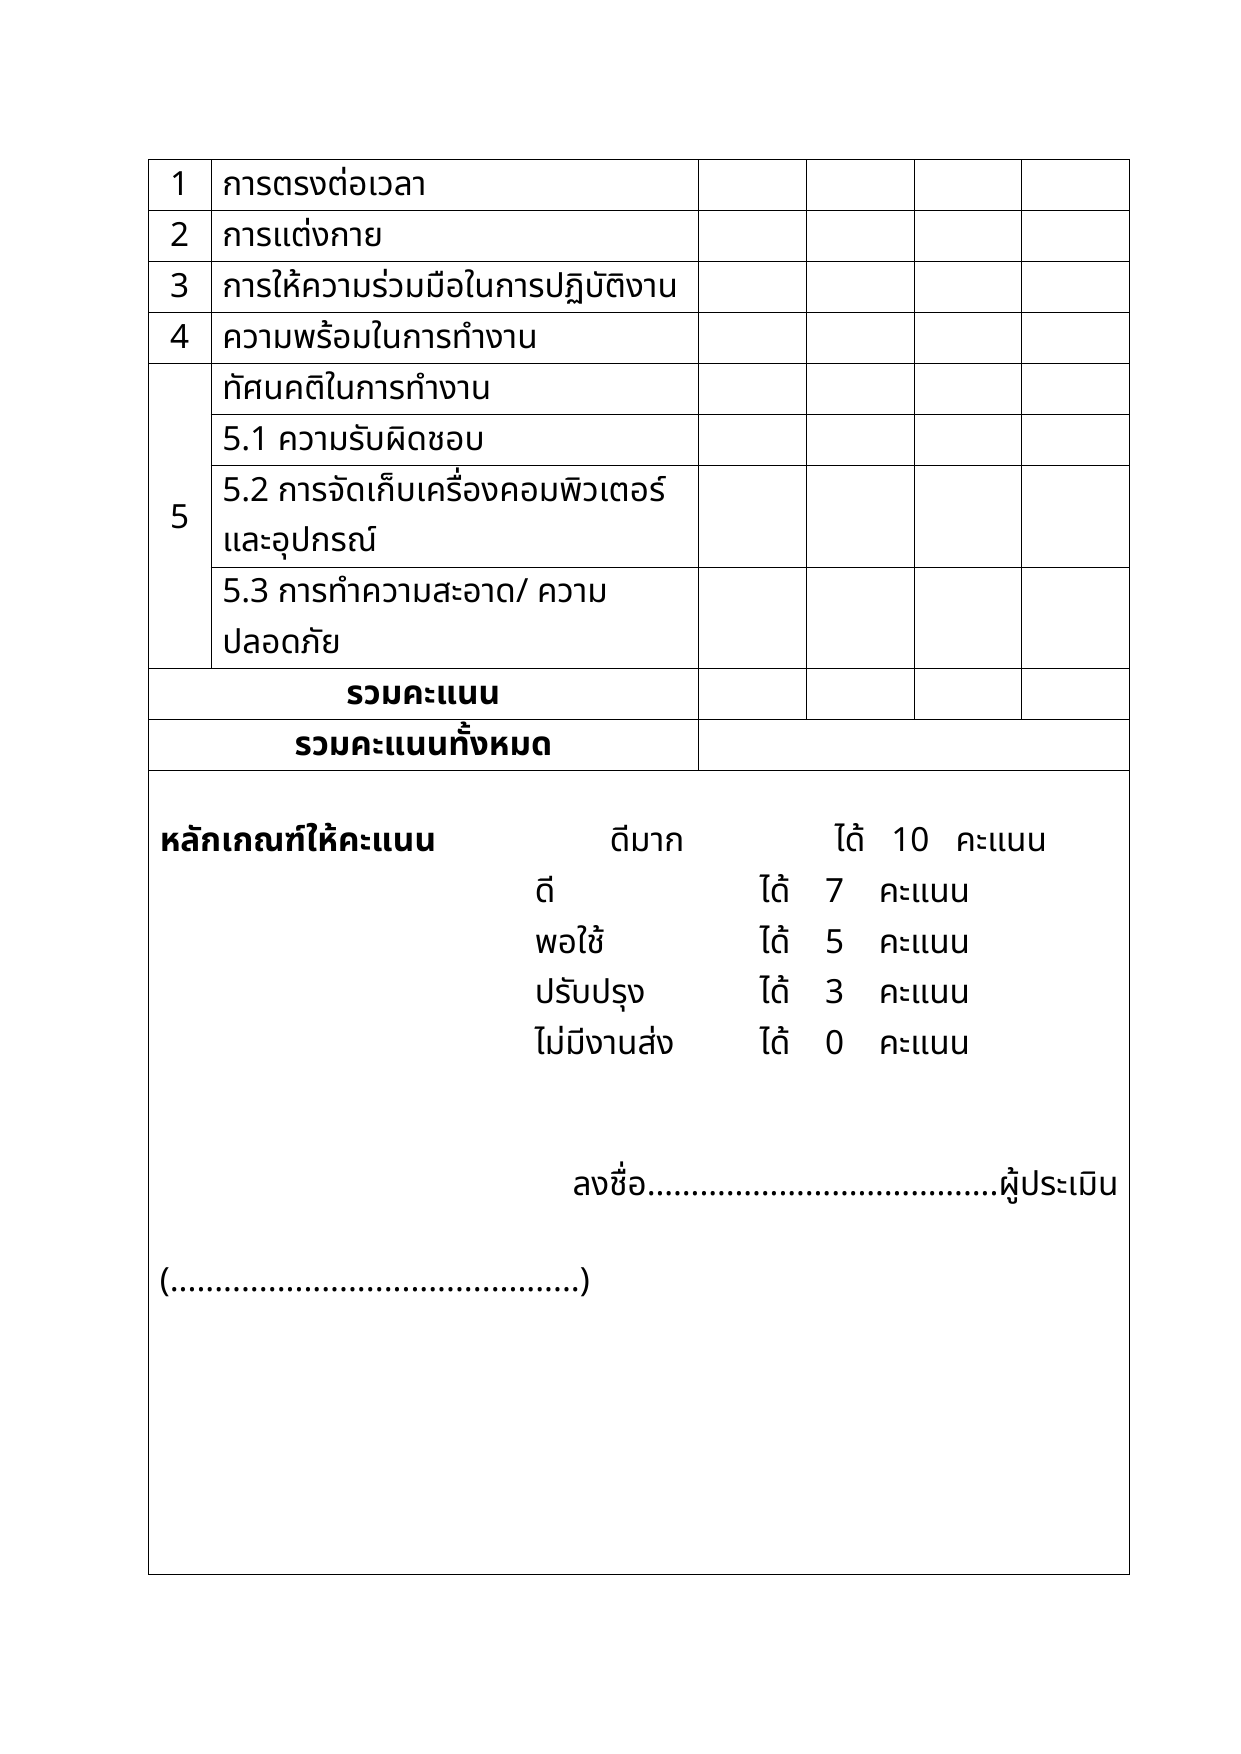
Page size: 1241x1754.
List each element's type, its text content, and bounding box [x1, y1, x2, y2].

table_cell [807, 669, 914, 719]
table_cell [915, 313, 1021, 363]
table_cell [1022, 160, 1129, 210]
table_cell [1022, 669, 1129, 719]
table_cell [807, 415, 914, 465]
table_cell [1022, 211, 1129, 261]
table_cell [699, 313, 806, 363]
table_cell [699, 720, 1129, 770]
table_cell [915, 568, 1021, 668]
table_cell [807, 211, 914, 261]
table_cell [807, 466, 914, 567]
table_cell [807, 364, 914, 414]
table_cell [699, 669, 806, 719]
table_cell [699, 262, 806, 312]
table_cell [915, 364, 1021, 414]
table_cell [1022, 415, 1129, 465]
table_cell การให้ความร่วมมือในการปฏิบัติงาน [212, 262, 698, 312]
table_cell [699, 211, 806, 261]
table_cell 1 [149, 160, 211, 210]
table_cell [1022, 568, 1129, 668]
table_cell การแต่งกาย [212, 211, 698, 261]
table_cell 3 [149, 262, 211, 312]
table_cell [149, 771, 1129, 1574]
table_cell รวมคะแนนทั้งหมด [149, 720, 698, 770]
table_cell [699, 160, 806, 210]
table_cell [807, 313, 914, 363]
table_cell [915, 466, 1021, 567]
table_cell [915, 160, 1021, 210]
table_cell รวมคะแนน [149, 669, 698, 719]
table_cell [915, 262, 1021, 312]
table_cell 5.1 ความรับผิดชอบ [212, 415, 698, 465]
table_cell [1022, 262, 1129, 312]
table_cell [915, 669, 1021, 719]
table_cell 5.3 การทำความสะอาด/ ความปลอดภัย [212, 568, 698, 668]
table_cell [915, 211, 1021, 261]
table_cell 4 [149, 313, 211, 363]
table_cell 2 [149, 211, 211, 261]
table_cell 5 [149, 364, 211, 668]
table_cell [1022, 364, 1129, 414]
table_cell [1022, 313, 1129, 363]
table_cell [915, 415, 1021, 465]
table_cell [807, 160, 914, 210]
table_cell ทัศนคติในการทำงาน [212, 364, 698, 414]
table_cell [699, 364, 806, 414]
table_cell 5.2 การจัดเก็บเครื่องคอมพิวเตอร์และอุปกรณ์ [212, 466, 698, 567]
table_cell การตรงต่อเวลา [212, 160, 698, 210]
table_cell [1022, 466, 1129, 567]
table_cell [807, 568, 914, 668]
table_cell [699, 466, 806, 567]
table_cell ความพร้อมในการทำงาน [212, 313, 698, 363]
table_cell [699, 415, 806, 465]
table_cell [807, 262, 914, 312]
table_cell [699, 568, 806, 668]
